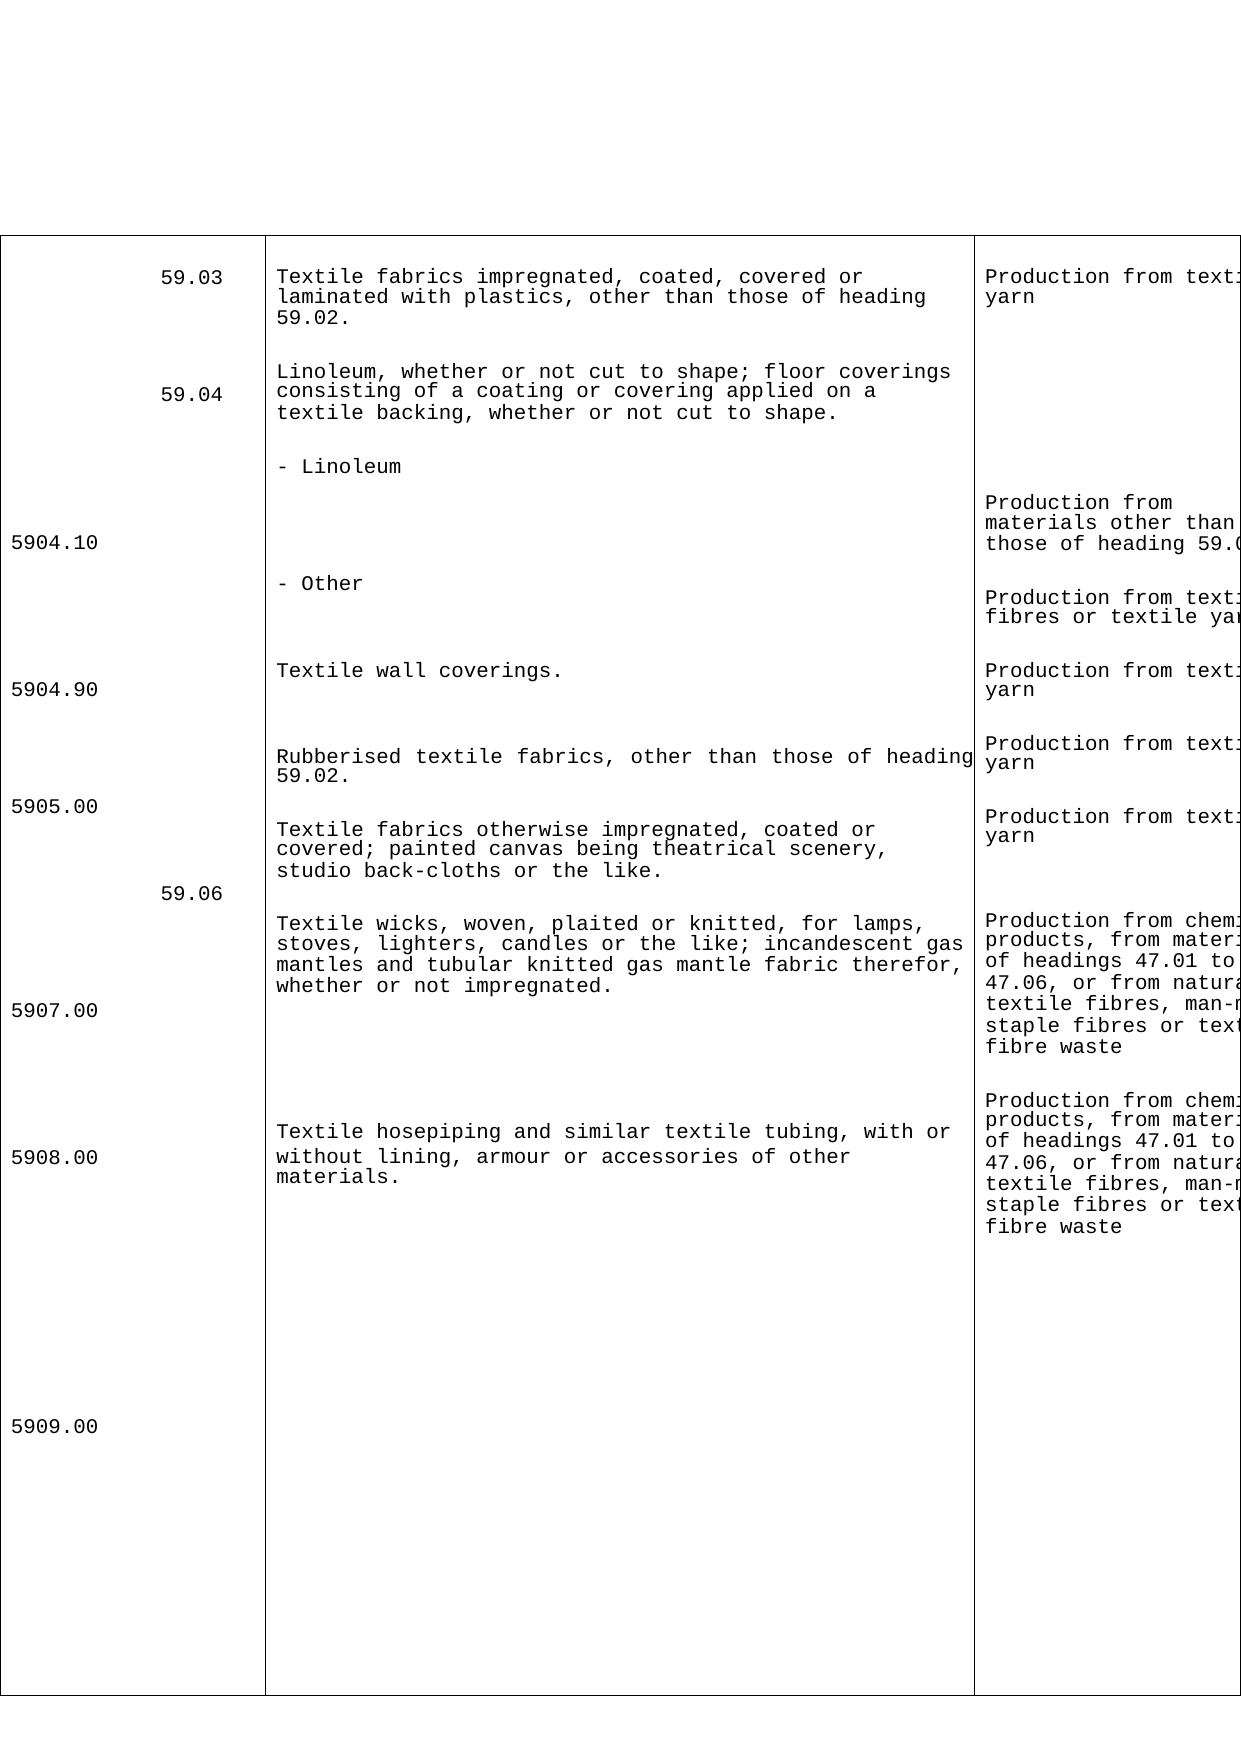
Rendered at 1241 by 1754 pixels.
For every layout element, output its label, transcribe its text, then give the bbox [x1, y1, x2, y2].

table_header Textile fabrics impregnated, coated, covered or laminated with plastics, other than those of heading 59.02. Linoleum, whether or not cut to shape; floor coverings consisting of a coating or covering applied on a textile backing, whether or not cut to shape. Linoleum Other Textile wall coverings. Rubberised textile fabrics, other than those of heading 59.02. Textile fabrics otherwise impregnated, coated or covered; painted canvas being theatrical scenery, studio back-cloths or the like. Textile wicks, woven, plaited or knitted, for lamps, stoves, lighters, candles or the like; incandescent gas mantles and tubular knitted gas mantle fabric therefor, whether or not impregnated. Textile hosepiping and similar textile tubing, with or without lining, armour or accessories of other materials. [266, 236, 974, 1695]
table_header 59.03 59.04 5904.10 5904.90 5905.00 59.06 5907.00 5908.00 5909.00 [1, 236, 265, 1695]
table_header Production from textile yarn Production from materials other than those of heading 59.04 Production from textile fibres or textile yarn Production from textile yarn Production from textile yarn Production from textile yarn Production from chemical products, from materials of headings 47.01 to 47.06, or from natural textile fibres, man-made staple fibres or textile fibre waste Production from chemical products, from materials of headings 47.01 to 47.06, or from natural textile fibres, man-made staple fibres or textile fibre waste [975, 236, 1240, 1695]
